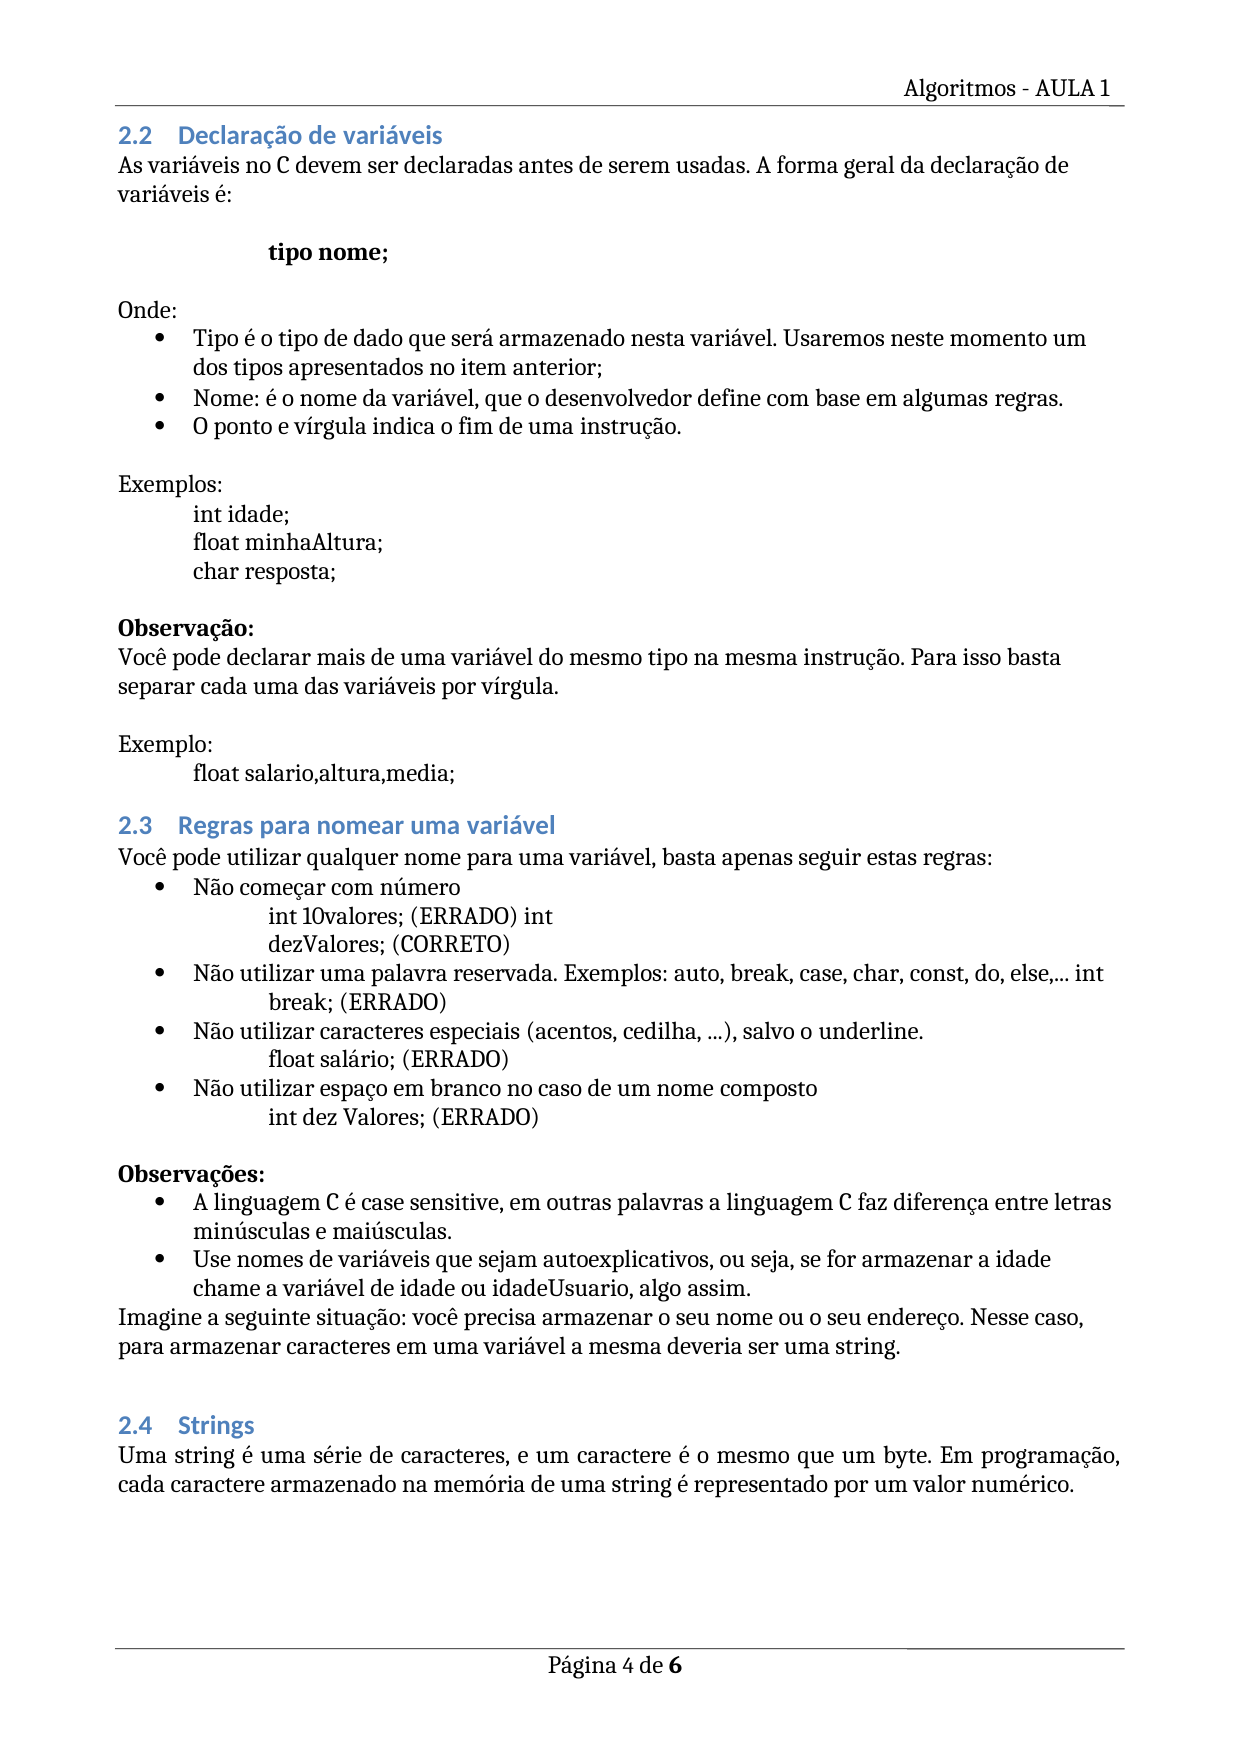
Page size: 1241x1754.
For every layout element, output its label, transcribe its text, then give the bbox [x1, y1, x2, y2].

text int 10valores; (ERRADO) int dezValores; (CORRETO) [268, 902, 564, 959]
list Não começar com número [155, 871, 1136, 901]
list Tipo é o tipo de dado que será armazenado nesta variável. Usaremos neste momento um dos tipos apresentados no item anterior; [155, 324, 1122, 382]
subtitle Declaração de variáveis [118, 118, 1136, 151]
subtitle Observação: [118, 614, 1136, 642]
text float salario,altura,media; [193, 758, 1136, 788]
text Exemplo: [118, 729, 1136, 758]
subtitle Regras para nomear uma variável [118, 808, 1136, 841]
list A linguagem C é case sensitive, em outras palavras a linguagem C faz diferença entre letras minúsculas e maiúsculas. [155, 1188, 1122, 1245]
text Uma string é uma série de caracteres, e um caractere é o mesmo que um byte. Em programação, cada caractere armazenado na memória de uma string é representado por um valor numérico. [118, 1441, 1122, 1499]
text Você pode declarar mais de uma variável do mesmo tipo na mesma instrução. Para isso basta separar cada uma das variáveis por vírgula. [118, 643, 1136, 700]
list Não utilizar espaço em branco no caso de um nome composto int dez Valores; (ERRADO) [155, 1074, 848, 1132]
subtitle Observações: [118, 1159, 1136, 1188]
list Não utilizar uma palavra reservada. Exemplos: auto, break, case, char, const, do, else,... int break; (ERRADO) [155, 959, 1109, 1017]
text Exemplos: [118, 469, 1136, 499]
text Você pode utilizar qualquer nome para uma variável, basta apenas seguir estas regras: [118, 842, 1136, 871]
text float minhaAltura; char resposta; [193, 528, 434, 586]
text Onde: [118, 295, 1136, 324]
subtitle tipo nome; [268, 237, 1136, 266]
text As variáveis no C devem ser declaradas antes de serem usadas. A forma geral da declaração de variáveis é: [118, 151, 1123, 209]
list Nome: é o nome da variável, que o desenvolvedor define com base em algumas regras. [155, 382, 1136, 412]
subtitle Strings [118, 1408, 1136, 1441]
list Use nomes de variáveis que sejam autoexplicativos, ou seja, se for armazenar a idade chame a variável de idade ou idadeUsuario, algo assim. [155, 1245, 1122, 1303]
list Não utilizar caracteres especiais (acentos, cedilha, ...), salvo o underline. float salário; (ERRADO) [155, 1017, 956, 1074]
text Imagine a seguinte situação: você precisa armazenar o seu nome ou o seu endereço. Nesse caso, para armazenar caracteres em uma variável a mesma deveria ser uma string. [118, 1303, 1123, 1360]
list O ponto e vírgula indica o fim de uma instrução. [155, 412, 1136, 441]
text int idade; [193, 499, 1136, 528]
